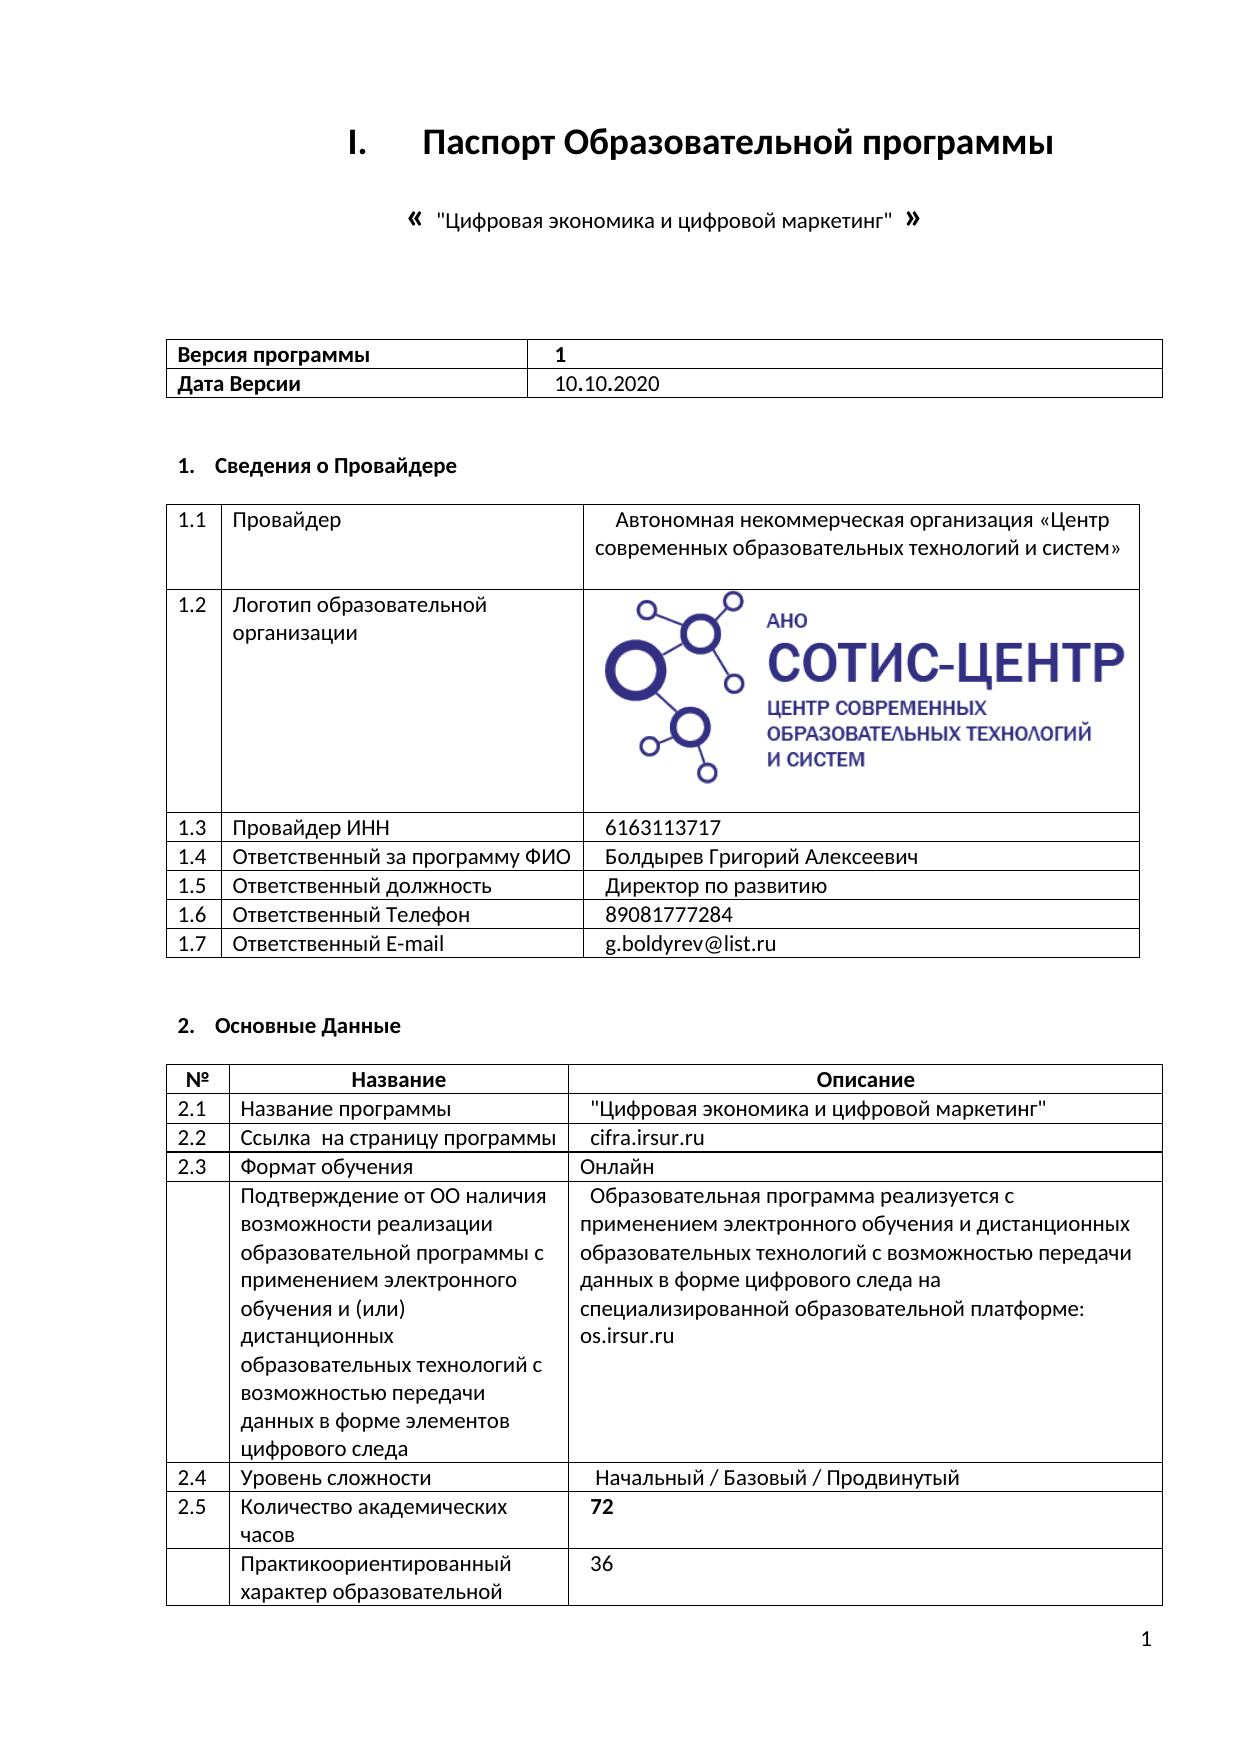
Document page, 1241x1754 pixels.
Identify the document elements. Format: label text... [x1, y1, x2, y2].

table_cell Начальный / Базовый / Продвинутый [569, 1463, 1162, 1491]
table_cell [167, 1549, 229, 1605]
table_cell Ответственный Телефон [222, 900, 583, 928]
table_cell Уровень сложности [230, 1463, 568, 1491]
table_cell Болдырев Григорий Алексеевич [584, 842, 1139, 870]
table_cell Количество академических часов [230, 1492, 568, 1548]
table_cell 1.5 [167, 871, 221, 899]
table_cell Ответственный Е-mail [222, 929, 583, 957]
table_cell 1.2 [167, 590, 221, 812]
table_cell 6163113717 [584, 813, 1139, 841]
table_cell [584, 590, 1139, 812]
table_cell 89081777284 [584, 900, 1139, 928]
table_cell cifra.irsur.ru [569, 1124, 1162, 1151]
table_header Автономная некоммерческая организация «Центр современных образовательных технологий и систем» [584, 505, 1139, 589]
table_cell 1.6 [167, 900, 221, 928]
table_cell Образовательная программа реализуется с применением электронного обучения и дистанционных образовательных технологий с возможностью передачи данных в форме цифрового следа на специализированной образовательной платформе: os.irsur.ru [569, 1182, 1162, 1462]
table_cell 72 [569, 1492, 1162, 1548]
table_cell 10.10.2020 [528, 369, 1162, 397]
table_header Описание [569, 1065, 1162, 1093]
table_header 1.1 [167, 505, 221, 589]
table_header Название [230, 1065, 568, 1093]
table_header 1 [528, 340, 1162, 368]
table_cell Формат обучения [230, 1153, 568, 1181]
text « "Цифровая экономика и цифровой маркетинг" » [177, 192, 1152, 237]
table_cell 1.3 [167, 813, 221, 841]
table_cell Провайдер ИНН [222, 813, 583, 841]
table_cell 1.4 [167, 842, 221, 870]
table_cell 2.1 [167, 1094, 229, 1122]
table_cell Ссылка на страницу программы [230, 1124, 568, 1151]
table_cell Ответственный за программу ФИО [222, 842, 583, 870]
list Паспорт Образовательной программы [251, 118, 1152, 164]
table_cell 2.5 [167, 1492, 229, 1548]
table_cell Ответственный должность [222, 871, 583, 899]
picture [605, 590, 1126, 784]
table_header Провайдер [222, 505, 583, 589]
table_cell [167, 1182, 229, 1462]
list Сведения о Провайдере [177, 451, 1152, 479]
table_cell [230, 1549, 568, 1605]
table_cell 1.7 [167, 929, 221, 957]
table_header Версия программы [167, 340, 527, 368]
table_cell Директор по развитию [584, 871, 1139, 899]
table_cell 2.3 [167, 1153, 229, 1181]
table_cell 2.2 [167, 1124, 229, 1151]
table_cell "Цифровая экономика и цифровой маркетинг" [569, 1094, 1162, 1122]
table_cell Онлайн [569, 1153, 1162, 1181]
table_header № [167, 1065, 229, 1093]
table_cell Логотип образовательной организации [222, 590, 583, 812]
table_cell Название программы [230, 1094, 568, 1122]
list Основные Данные [177, 1011, 1152, 1039]
table_cell Дата Версии [167, 369, 527, 397]
table_cell 36 [569, 1549, 1162, 1605]
table_cell g.boldyrev@list.ru [584, 929, 1139, 957]
table_cell Подтверждение от ОО наличия возможности реализации образовательной программы с применением электронного обучения и (или) дистанционных образовательных технологий с возможностью передачи данных в форме элементов цифрового следа [230, 1182, 568, 1462]
table_cell 2.4 [167, 1463, 229, 1491]
